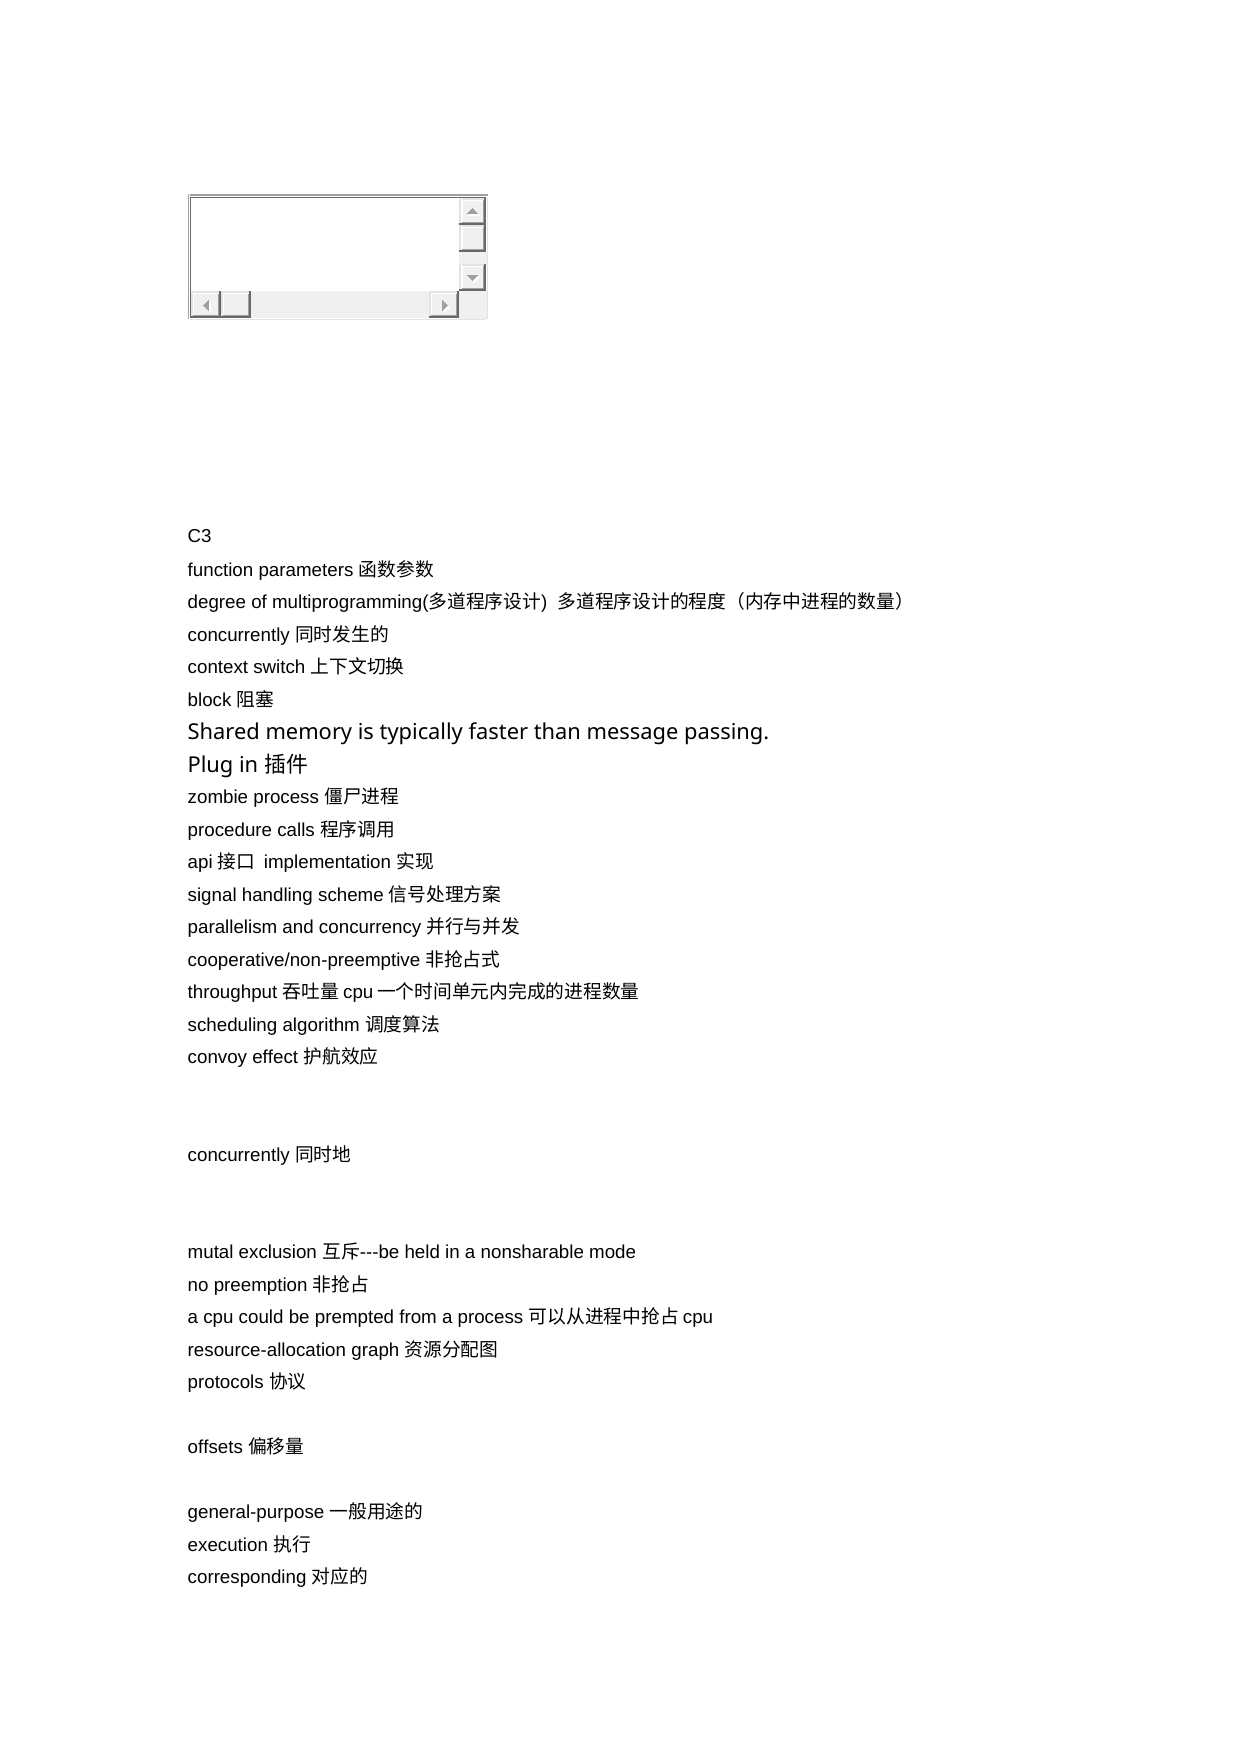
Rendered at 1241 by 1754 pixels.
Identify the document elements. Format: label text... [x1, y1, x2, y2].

text execution 执行 [187, 1527, 1053, 1559]
text cooperative/non-preemptive 非抢占式 [187, 942, 1053, 974]
text convoy effect 护航效应 [187, 1039, 1053, 1072]
text scheduling algorithm 调度算法 [187, 1007, 1053, 1039]
text function parameters 函数参数 [187, 552, 1053, 584]
text context switch 上下文切换 [187, 649, 1053, 682]
text general-purpose 一般用途的 [187, 1494, 1053, 1527]
text throughput 吞吐量 cpu一个时间单元内完成的进程数量 [187, 974, 1053, 1007]
text C3 [187, 519, 1053, 552]
text corresponding 对应的 [187, 1559, 1053, 1592]
text no preemption 非抢占 [187, 1267, 1053, 1299]
text zombie process 僵尸进程 [187, 779, 1053, 812]
text degree of multiprogramming(多道程序设计) 多道程序设计的程度（内存中进程的数量） [187, 584, 1053, 617]
text protocols 协议 [187, 1364, 1053, 1397]
text signal handling scheme 信号处理方案 [187, 877, 1053, 909]
text mutal exclusion 互斥---be held in a nonsharable mode [187, 1234, 1053, 1267]
text a cpu could be prempted from a process 可以从进程中抢占 cpu [187, 1299, 1053, 1332]
text concurrently 同时发生的 [187, 617, 1053, 649]
text concurrently 同时地 [187, 1137, 1053, 1169]
text api 接口 implementation 实现 [187, 844, 1053, 877]
text Shared memory is typically faster than message passing. [187, 714, 1053, 747]
text block 阻塞 [187, 682, 1053, 714]
text offsets 偏移量 [187, 1429, 1053, 1462]
text procedure calls 程序调用 [187, 812, 1053, 844]
text Plug in 插件 [187, 747, 1053, 779]
text resource-allocation graph 资源分配图 [187, 1332, 1053, 1364]
text parallelism and concurrency 并行与并发 [187, 909, 1053, 942]
